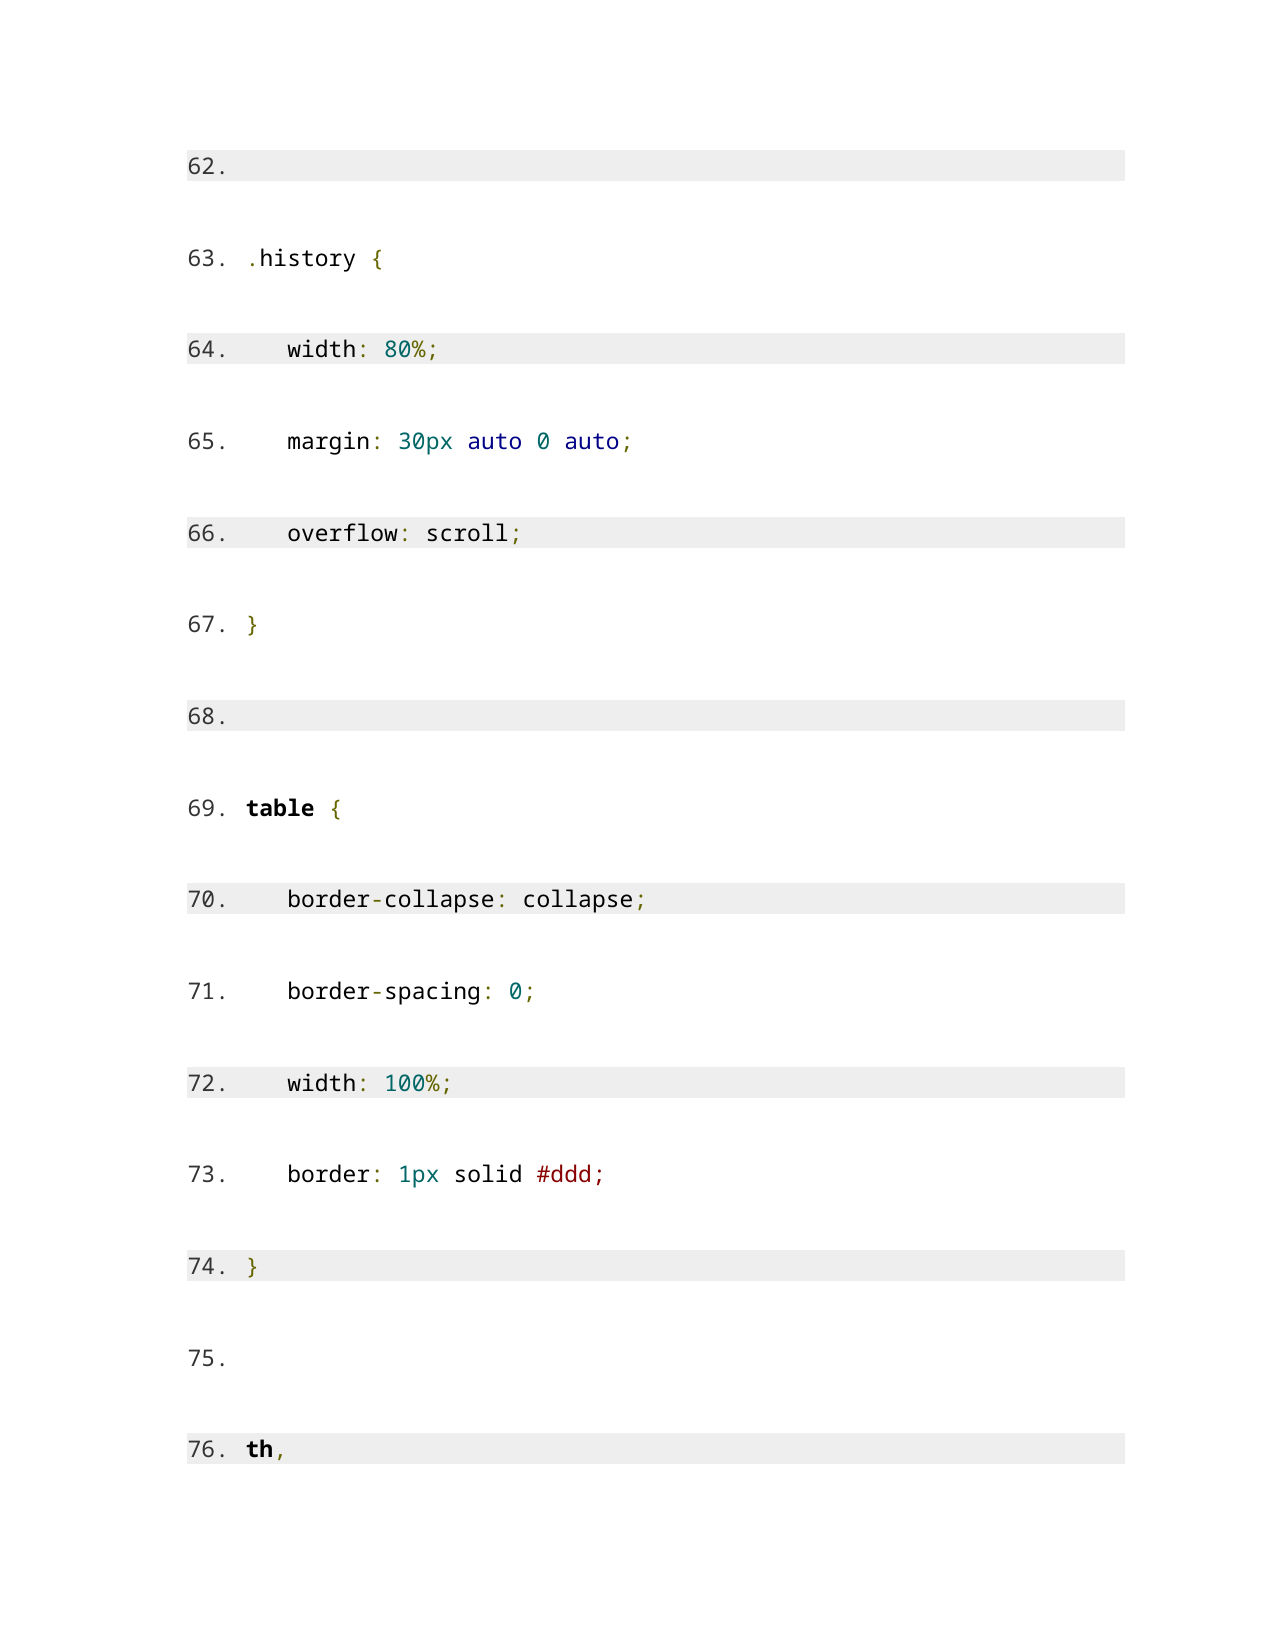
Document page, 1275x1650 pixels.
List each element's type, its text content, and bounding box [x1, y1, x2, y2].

list width: 100%; [187, 1067, 1125, 1098]
list border-collapse: collapse; [187, 883, 1125, 914]
list border-spacing: 0; [187, 975, 1125, 1006]
list table { [187, 792, 1125, 823]
list margin: 30px auto 0 auto; [187, 425, 1125, 456]
list width: 80%; [187, 333, 1125, 364]
list } [187, 1250, 1125, 1281]
list th, [187, 1433, 1125, 1464]
list border: 1px solid #ddd; [187, 1158, 1125, 1189]
list } [187, 608, 1125, 639]
list .history { [187, 242, 1125, 273]
list overflow: scroll; [187, 517, 1125, 548]
